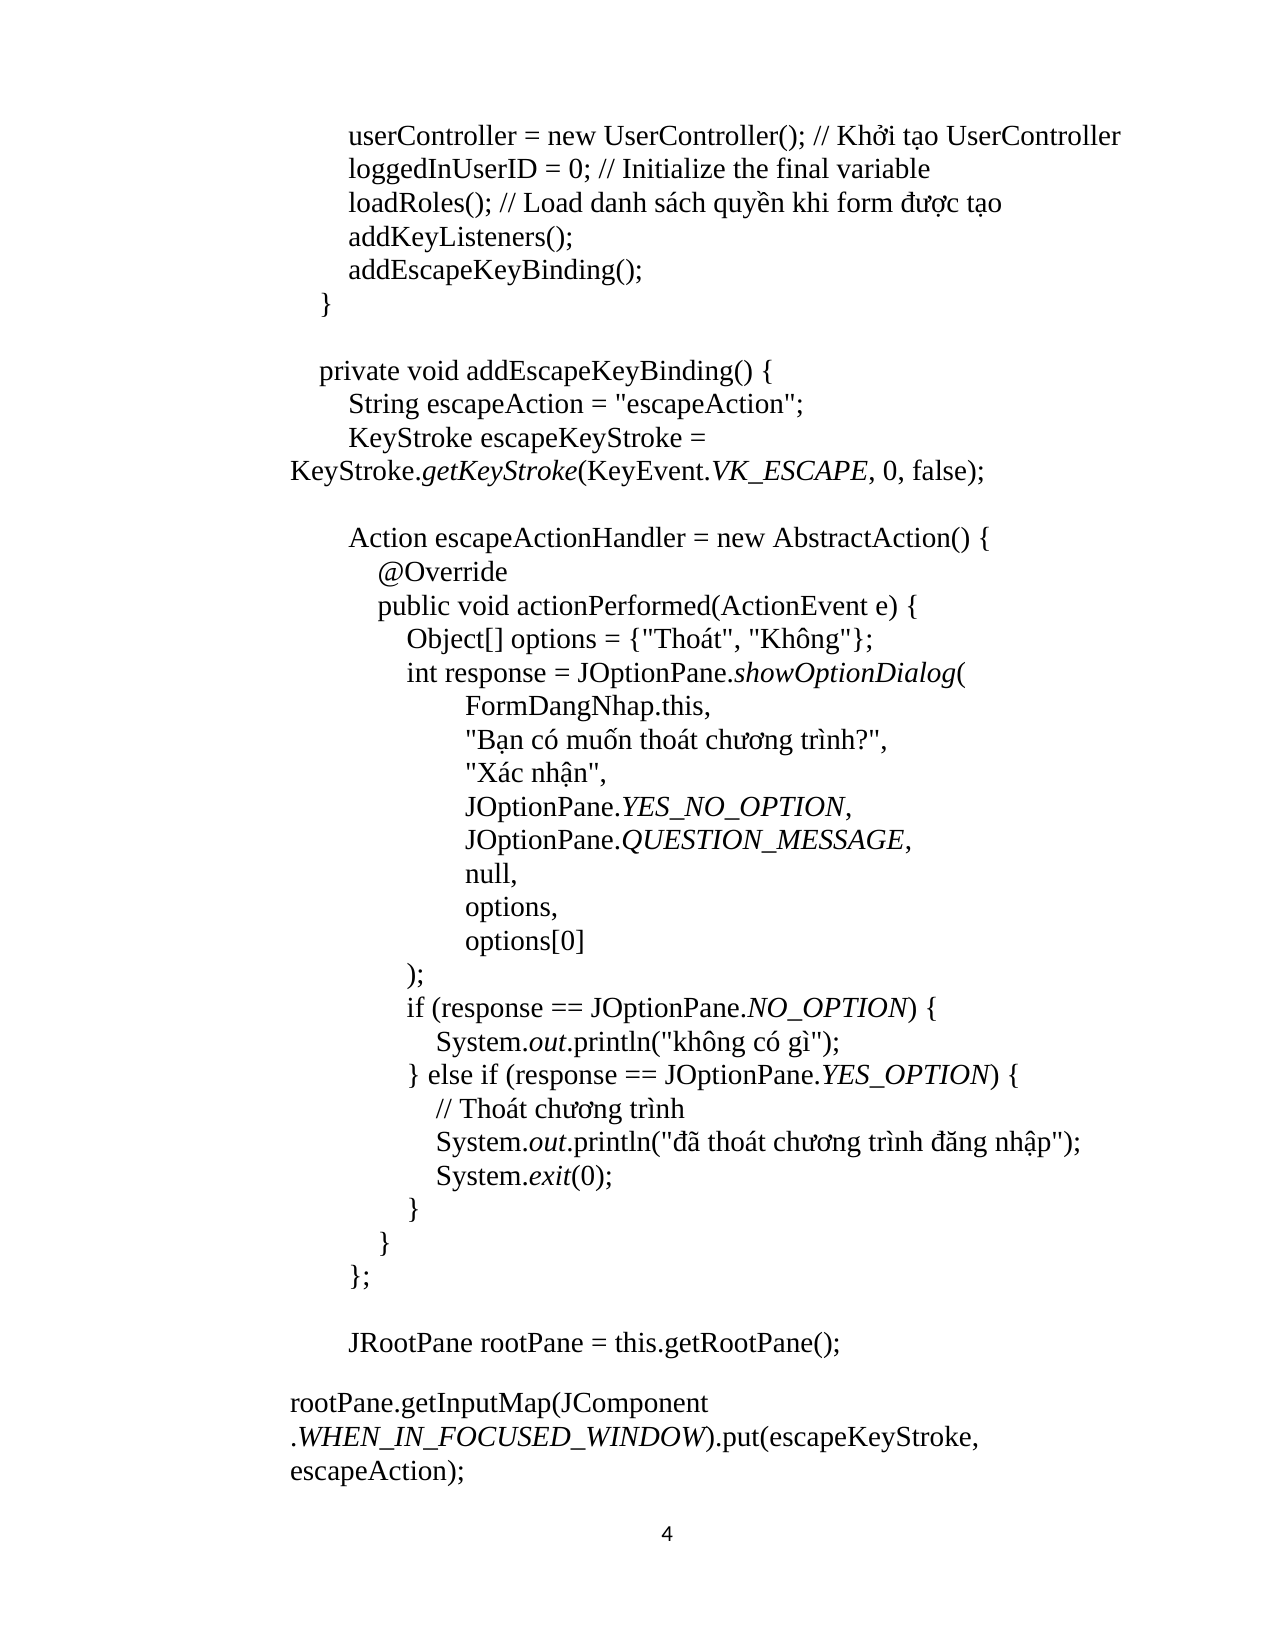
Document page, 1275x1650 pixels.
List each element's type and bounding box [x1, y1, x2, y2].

list [215, 118, 1157, 1486]
